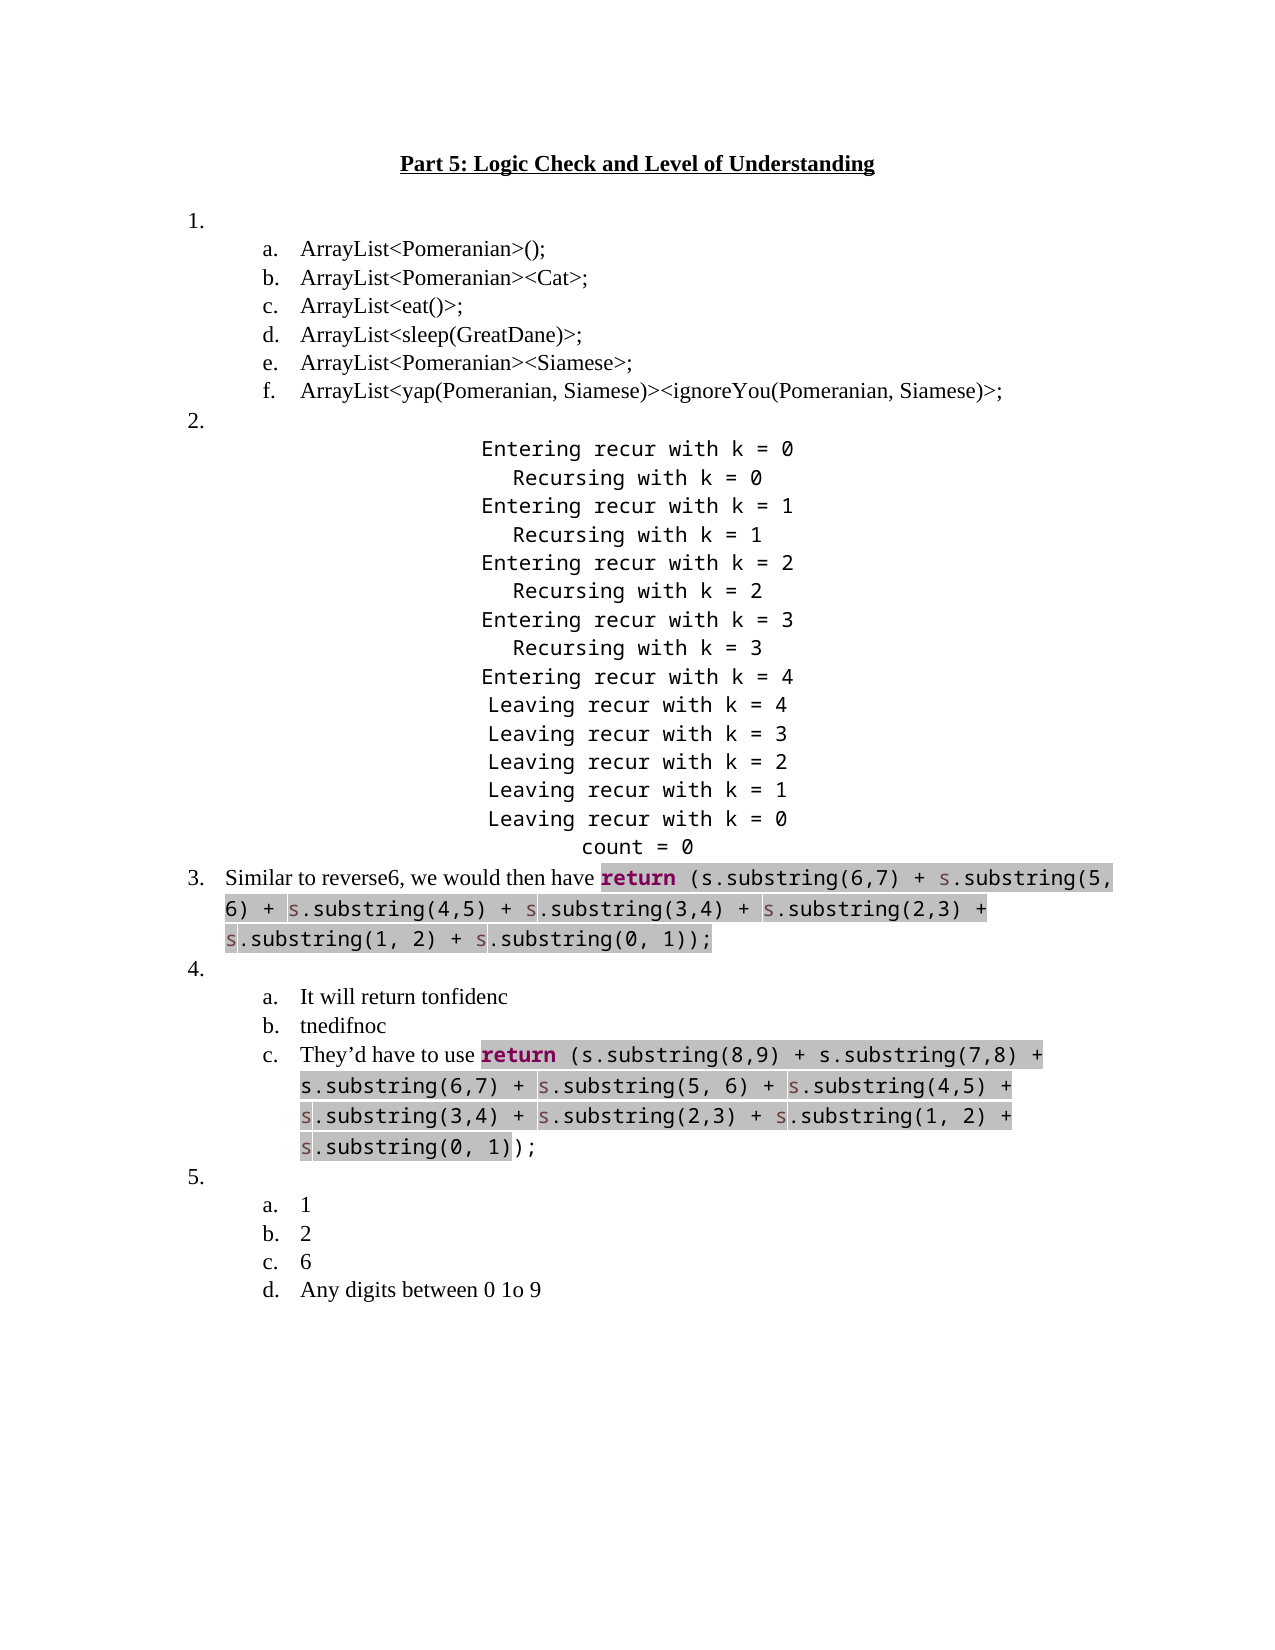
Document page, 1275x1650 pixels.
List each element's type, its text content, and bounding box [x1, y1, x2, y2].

list ArrayList<sleep(GreatDane)>; [262, 321, 1125, 347]
text Recursing with k = 1 [150, 520, 1125, 548]
list ArrayList<Pomeranian>(); [262, 235, 1125, 262]
text Entering recur with k = 4 [150, 662, 1125, 690]
list ArrayList<Pomeranian><Cat>; [262, 264, 1125, 290]
text Part 5: Logic Check and Level of Understanding [150, 150, 1125, 176]
list ArrayList<yap(Pomeranian, Siamese)><ignoreYou(Pomeranian, Siamese)>; [262, 377, 1125, 404]
list They’d have to use return (s.substring(8,9) + s.substring(7,8) + s.substring(6,7) + s.substring(5, 6) + s.substring(4,5) + s.substring(3,4) + s.substring(2,3) + s.substring(1, 2) + s.substring(0, 1)); [262, 1040, 1125, 1161]
list tnedifnoc [262, 1012, 1125, 1038]
list Any digits between 0 1o 9 [262, 1277, 1125, 1303]
text Leaving recur with k = 3 [150, 719, 1125, 747]
text Leaving recur with k = 4 [150, 690, 1125, 719]
text count = 0 [150, 832, 1125, 861]
text Recursing with k = 0 [150, 463, 1125, 491]
text Entering recur with k = 1 [150, 491, 1125, 520]
text Recursing with k = 3 [150, 633, 1125, 662]
list It will return tonfidenc [262, 983, 1125, 1010]
text Leaving recur with k = 0 [150, 804, 1125, 832]
list 2 [262, 1220, 1125, 1246]
text Entering recur with k = 0 [150, 434, 1125, 463]
text Recursing with k = 2 [150, 577, 1125, 605]
text Entering recur with k = 2 [150, 548, 1125, 577]
list 6 [262, 1248, 1125, 1274]
list 1 [262, 1191, 1125, 1218]
text Leaving recur with k = 2 [150, 747, 1125, 776]
list ArrayList<Pomeranian><Siamese>; [262, 349, 1125, 375]
text Leaving recur with k = 1 [150, 776, 1125, 804]
list Similar to reverse6, we would then have return (s.substring(6,7) + s.substring(5, 6) + s.substring(4,5) + s.substring(3,4) + s.substring(2,3) + s.substring(1, 2) + s.substring(0, 1)); [187, 863, 1125, 953]
list ArrayList<eat()>; [262, 292, 1125, 318]
text Entering recur with k = 3 [150, 605, 1125, 633]
